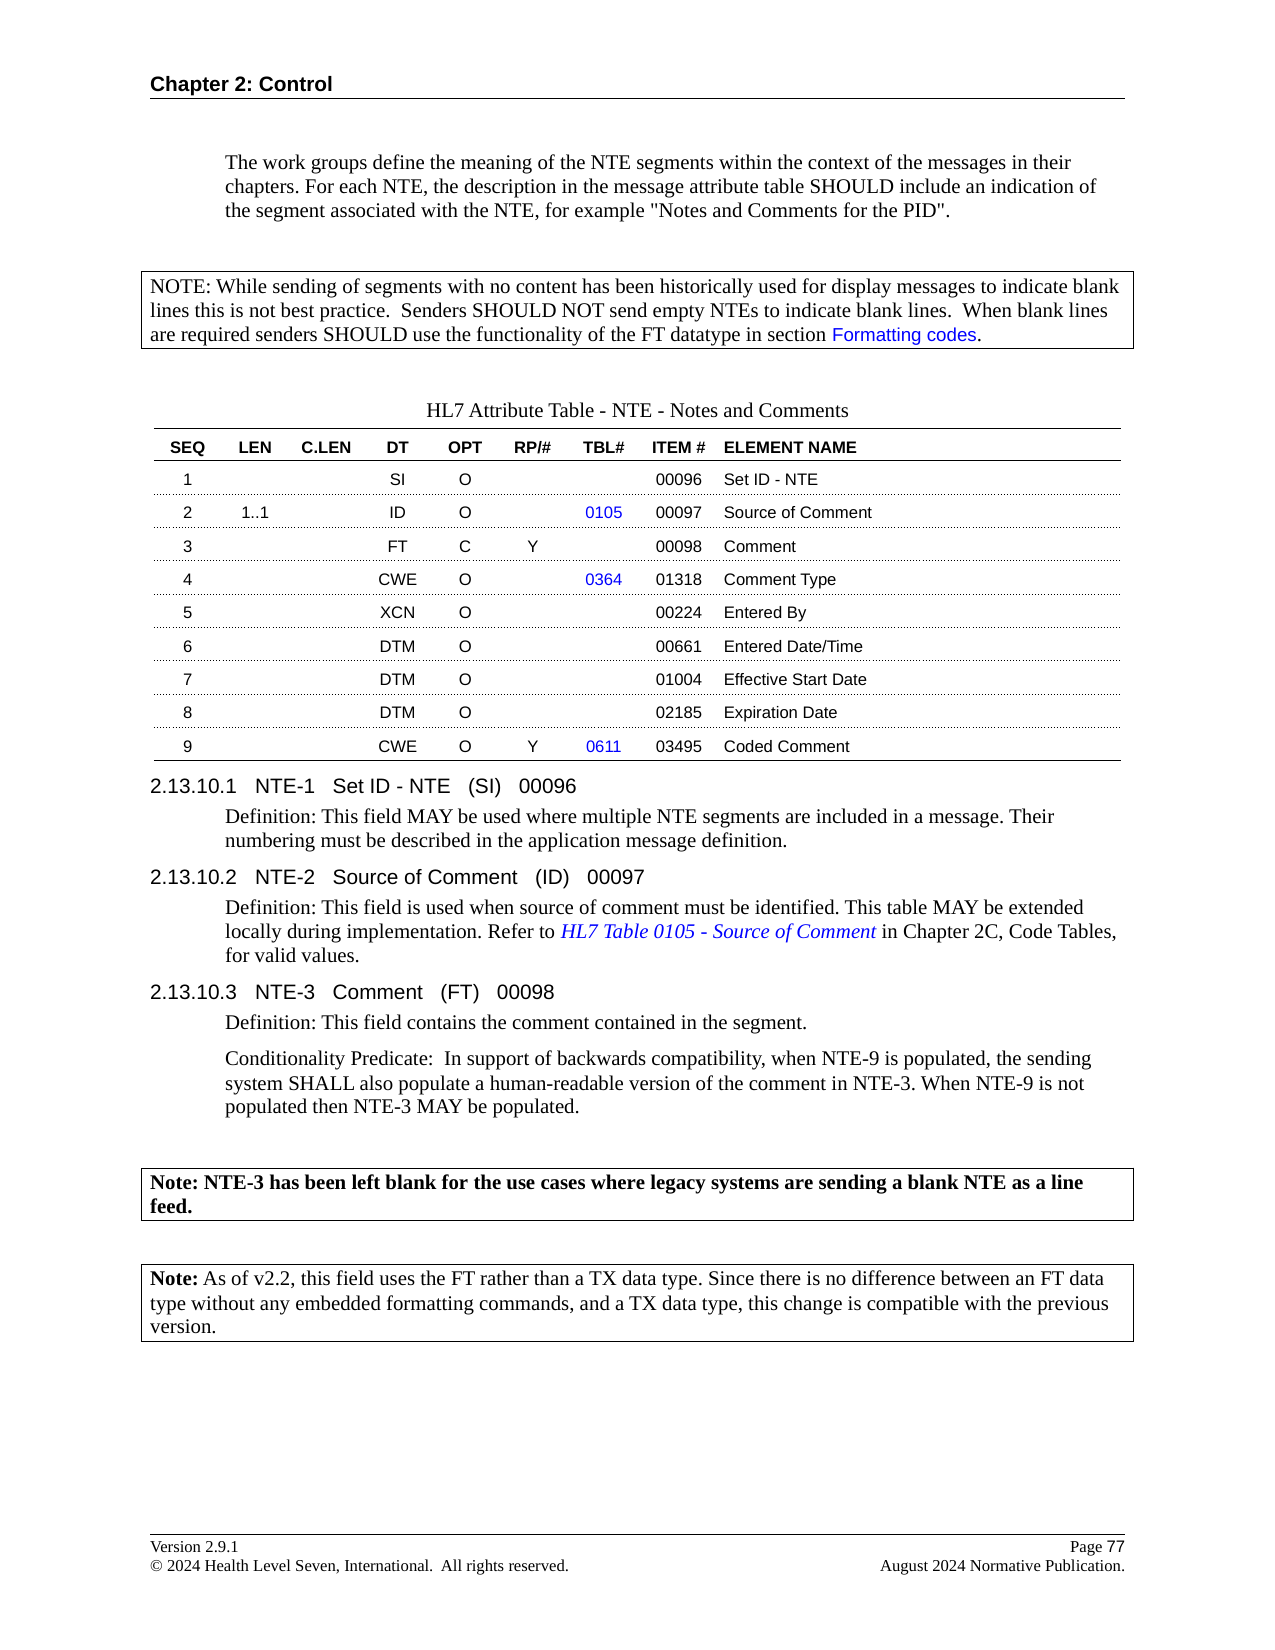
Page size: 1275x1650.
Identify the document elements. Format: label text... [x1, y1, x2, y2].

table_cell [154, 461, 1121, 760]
subtitle NTE-1 Set ID - NTE- (SI) 00096 [150, 774, 1125, 798]
text Note: NTE-3 has been left blank for the use cases where legacy systems are sending a blank NTE as a line feed. [142, 1169, 1133, 1220]
text HL7 Attribute Table - NTE - Notes and Comments [150, 398, 1125, 422]
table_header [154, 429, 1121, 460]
text Definition: This field contains the comment contained in the segment. [225, 1010, 1125, 1034]
text Definition: This field is used when source of comment must be identified. This table MAY be extended locally during implementation. Refer to HL7 Table 0105 - Source of Comment in Chapter 2C, Code Tables, for valid values. [225, 895, 1125, 967]
subtitle NTE-3 Comment (FT) 00098 [150, 979, 1125, 1003]
text Note: As of v2.2, this field uses the FT rather than a TX data type. Since there is no difference between an FT data type without any embedded formatting commands, and a TX data type, this change is compatible with the previous version. [142, 1265, 1133, 1341]
text Definition: This field MAY be used where multiple NTE segments are included in a message. Their numbering must be described in the application message definition. [225, 804, 1125, 852]
subtitle NTE-2 Source of Comment (ID) 00097 [150, 865, 1125, 889]
text The work groups define the meaning of the NTE segments within the context of the messages in their chapters. For each NTE, the description in the message attribute table SHOULD include an indication of the segment associated with the NTE, for example "Notes and Comments for the PID". [225, 150, 1125, 222]
text NOTE: While sending of segments with no content has been historically used for display messages to indicate blank lines this is not best practice. Senders SHOULD NOT send empty NTEs to indicate blank lines. When blank lines are required senders SHOULD use the functionality of the FT datatype in section Formatting codes. [142, 272, 1133, 348]
text Conditionality Predicate: In support of backwards compatibility, when NTE-9 is populated, the sending system SHALL also populate a human-readable version of the comment in NTE-3. When NTE-9 is not populated then NTE-3 MAY be populated. [225, 1046, 1125, 1118]
